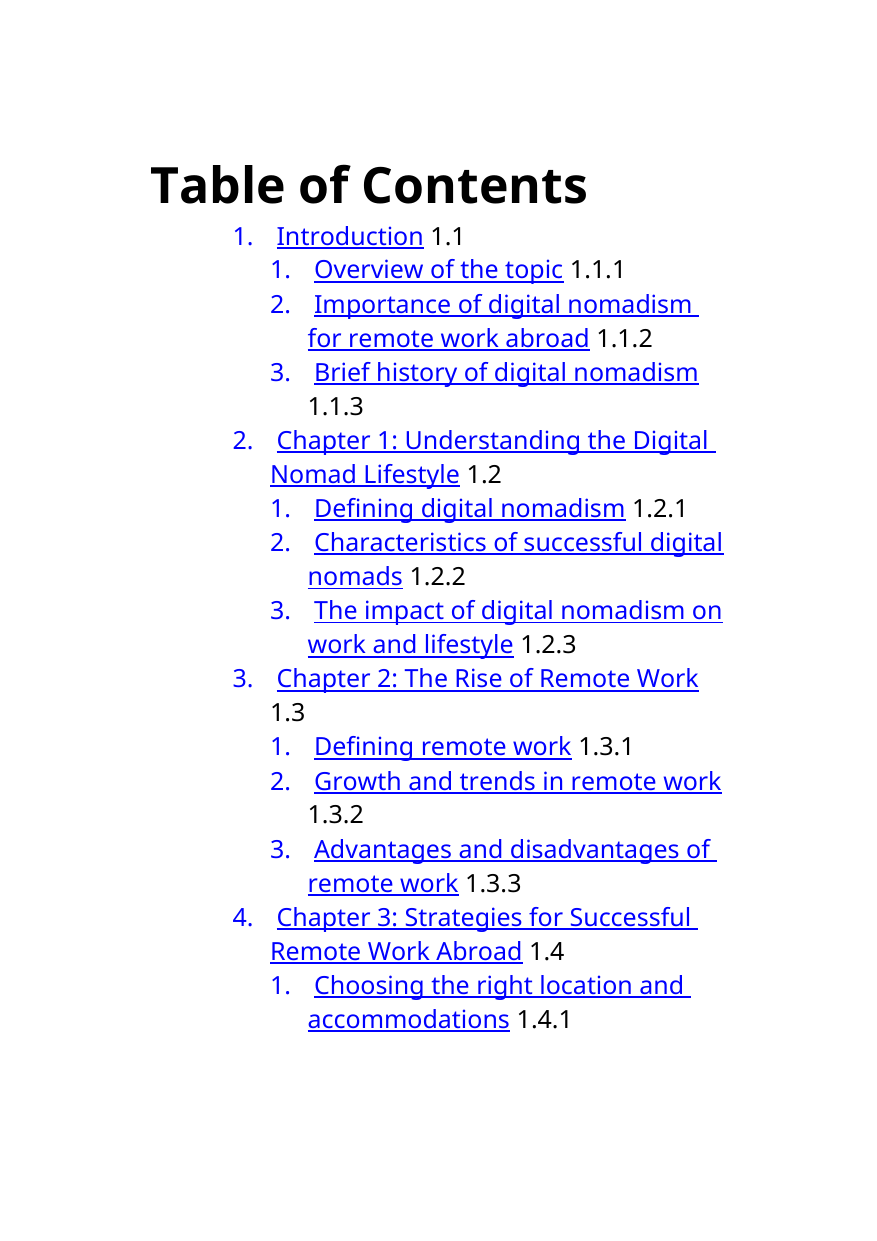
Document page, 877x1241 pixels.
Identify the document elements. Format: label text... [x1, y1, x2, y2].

list Growth and trends in remote work 1.3.2 [270, 763, 727, 831]
list Advantages and disadvantages of remote work 1.3.3 [270, 831, 727, 899]
list Chapter 3: Strategies for Successful Remote Work Abroad 1.4 [232, 899, 727, 967]
list Chapter 1: Understanding the Digital Nomad Lifestyle 1.2 [232, 422, 727, 491]
list Choosing the right location and accommodations 1.4.1 [270, 967, 727, 1036]
list Introduction 1.1 [232, 218, 727, 252]
subtitle Table of Contents [150, 150, 727, 218]
list Defining remote work 1.3.1 [270, 729, 727, 763]
list Overview of the topic 1.1.1 [270, 252, 727, 286]
list Characteristics of successful digital nomads 1.2.2 [270, 525, 727, 593]
list Importance of digital nomadism for remote work abroad 1.1.2 [270, 286, 727, 354]
list Defining digital nomadism 1.2.1 [270, 491, 727, 525]
list Chapter 2: The Rise of Remote Work 1.3 [232, 661, 727, 729]
list Brief history of digital nomadism 1.1.3 [270, 354, 727, 422]
list The impact of digital nomadism on work and lifestyle 1.2.3 [270, 593, 727, 661]
